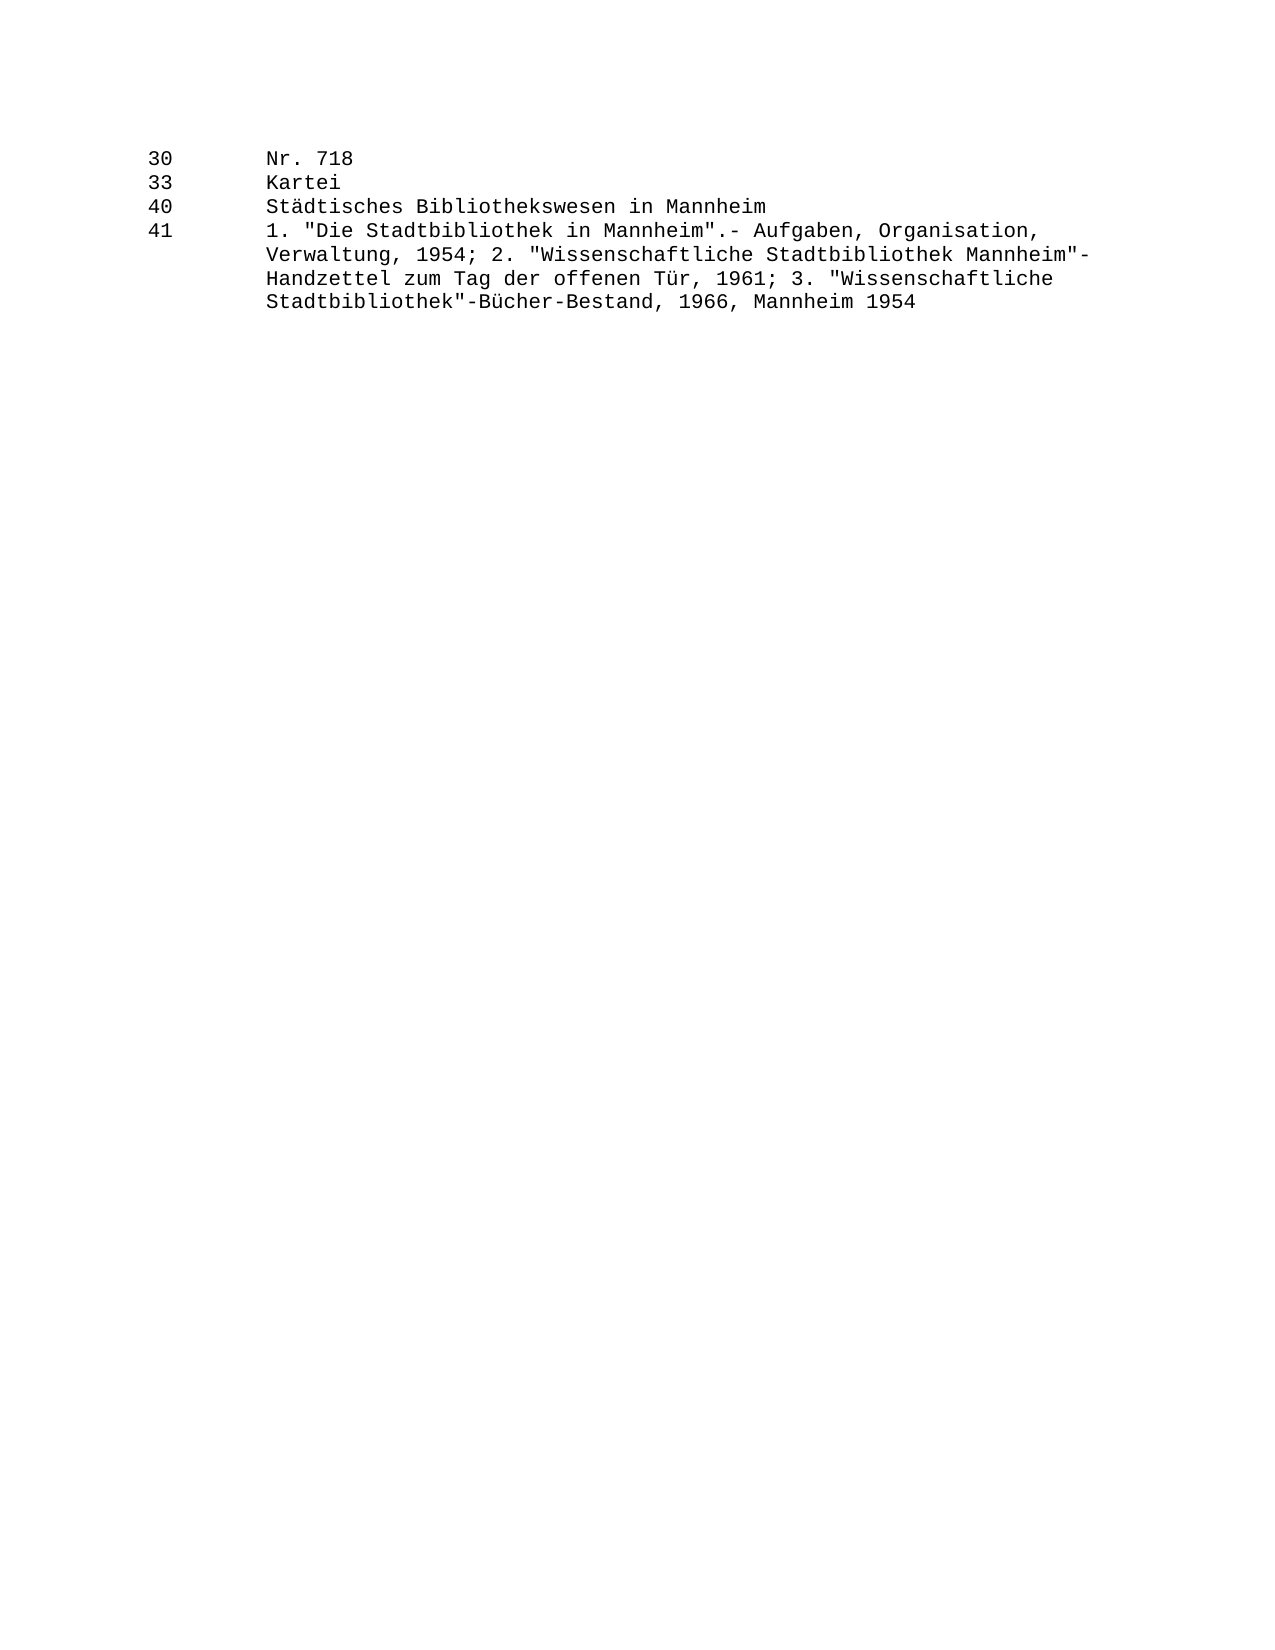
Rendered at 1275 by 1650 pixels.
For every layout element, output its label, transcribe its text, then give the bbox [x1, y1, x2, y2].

text 40 s[2{Städtisches} 1{Bibliothekswesen} in o[Mannheim]o]s [148, 196, 1127, 219]
text 41 1. "Die s[Stadtbibliothek in o[Mannheim]o]s".- Aufgaben, Organisation, Verwaltung, z[1954]z; 2. "s[2{Wissenschaftliche} 1{Stadtbibliothek} o[Mannheim]o]s"- Handzettel zum Tag der offenen Tür, z[1961]z; 3. "s[2{Wissenschaftliche} 1{Stadtbibliothek}"-2{Bücher-Bestand}]s, z[1966]z, o[Mannheim]o z[1954]z [148, 219, 1127, 315]
text 33 Kartei [148, 172, 1127, 196]
text 30 Nr. 718 [148, 148, 1127, 172]
